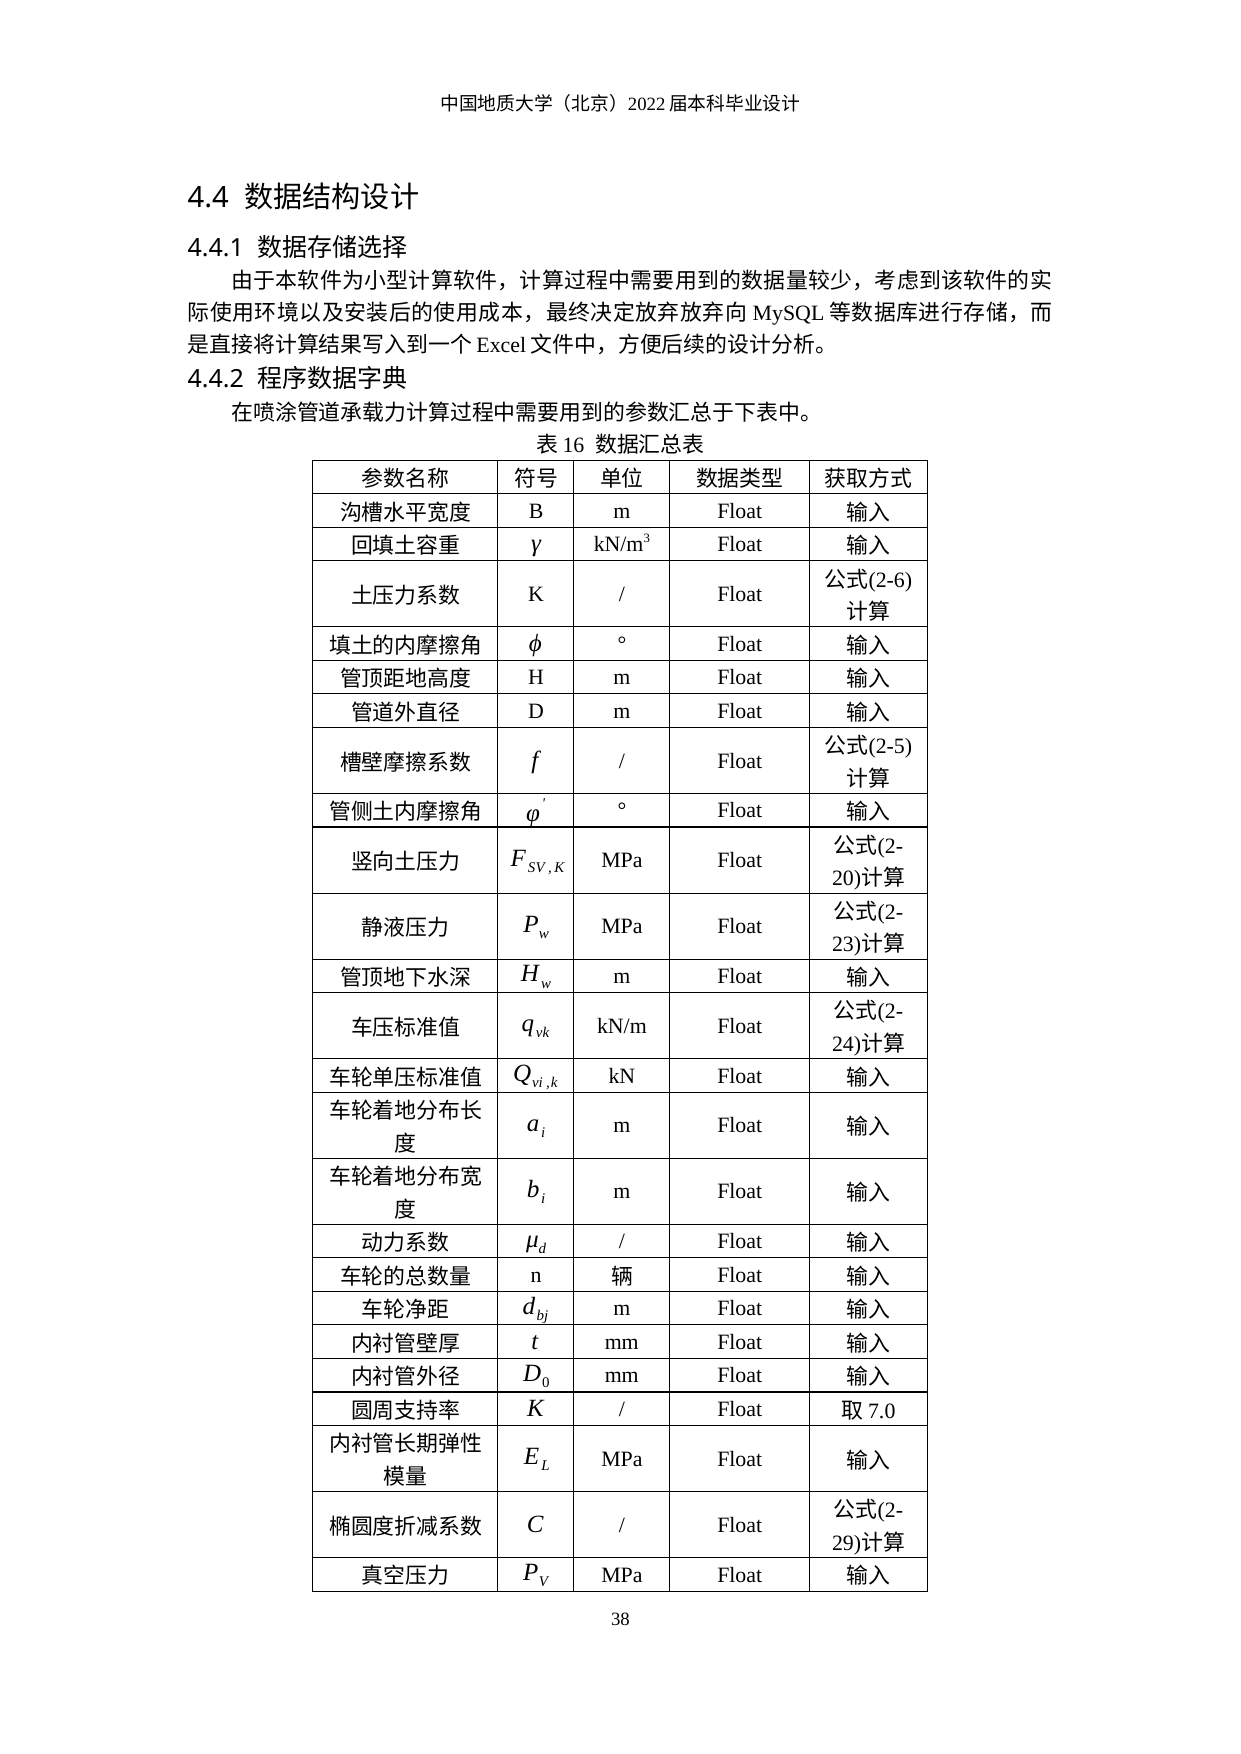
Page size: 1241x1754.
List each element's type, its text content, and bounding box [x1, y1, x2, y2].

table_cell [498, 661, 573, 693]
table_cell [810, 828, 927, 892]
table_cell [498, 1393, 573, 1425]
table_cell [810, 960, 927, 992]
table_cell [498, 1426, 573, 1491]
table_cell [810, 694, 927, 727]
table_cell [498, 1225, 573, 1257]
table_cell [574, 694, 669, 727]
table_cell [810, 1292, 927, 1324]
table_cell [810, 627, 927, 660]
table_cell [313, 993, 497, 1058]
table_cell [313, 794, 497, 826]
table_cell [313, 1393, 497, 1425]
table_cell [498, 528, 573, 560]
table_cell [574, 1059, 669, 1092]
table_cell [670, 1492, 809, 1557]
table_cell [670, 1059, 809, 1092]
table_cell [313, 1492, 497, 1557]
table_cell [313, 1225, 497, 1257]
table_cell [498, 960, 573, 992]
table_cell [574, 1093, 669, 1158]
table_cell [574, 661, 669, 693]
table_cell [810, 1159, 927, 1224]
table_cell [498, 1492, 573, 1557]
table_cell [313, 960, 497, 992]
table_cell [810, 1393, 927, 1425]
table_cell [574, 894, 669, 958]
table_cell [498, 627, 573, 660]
subtitle 4.4 数据结构设计 [187, 162, 1053, 227]
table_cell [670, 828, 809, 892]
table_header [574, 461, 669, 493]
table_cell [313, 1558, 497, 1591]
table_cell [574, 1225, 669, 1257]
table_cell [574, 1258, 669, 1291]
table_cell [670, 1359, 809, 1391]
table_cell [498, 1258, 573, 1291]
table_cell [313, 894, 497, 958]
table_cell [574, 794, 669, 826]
text 表16 数据汇总表 [187, 427, 1053, 459]
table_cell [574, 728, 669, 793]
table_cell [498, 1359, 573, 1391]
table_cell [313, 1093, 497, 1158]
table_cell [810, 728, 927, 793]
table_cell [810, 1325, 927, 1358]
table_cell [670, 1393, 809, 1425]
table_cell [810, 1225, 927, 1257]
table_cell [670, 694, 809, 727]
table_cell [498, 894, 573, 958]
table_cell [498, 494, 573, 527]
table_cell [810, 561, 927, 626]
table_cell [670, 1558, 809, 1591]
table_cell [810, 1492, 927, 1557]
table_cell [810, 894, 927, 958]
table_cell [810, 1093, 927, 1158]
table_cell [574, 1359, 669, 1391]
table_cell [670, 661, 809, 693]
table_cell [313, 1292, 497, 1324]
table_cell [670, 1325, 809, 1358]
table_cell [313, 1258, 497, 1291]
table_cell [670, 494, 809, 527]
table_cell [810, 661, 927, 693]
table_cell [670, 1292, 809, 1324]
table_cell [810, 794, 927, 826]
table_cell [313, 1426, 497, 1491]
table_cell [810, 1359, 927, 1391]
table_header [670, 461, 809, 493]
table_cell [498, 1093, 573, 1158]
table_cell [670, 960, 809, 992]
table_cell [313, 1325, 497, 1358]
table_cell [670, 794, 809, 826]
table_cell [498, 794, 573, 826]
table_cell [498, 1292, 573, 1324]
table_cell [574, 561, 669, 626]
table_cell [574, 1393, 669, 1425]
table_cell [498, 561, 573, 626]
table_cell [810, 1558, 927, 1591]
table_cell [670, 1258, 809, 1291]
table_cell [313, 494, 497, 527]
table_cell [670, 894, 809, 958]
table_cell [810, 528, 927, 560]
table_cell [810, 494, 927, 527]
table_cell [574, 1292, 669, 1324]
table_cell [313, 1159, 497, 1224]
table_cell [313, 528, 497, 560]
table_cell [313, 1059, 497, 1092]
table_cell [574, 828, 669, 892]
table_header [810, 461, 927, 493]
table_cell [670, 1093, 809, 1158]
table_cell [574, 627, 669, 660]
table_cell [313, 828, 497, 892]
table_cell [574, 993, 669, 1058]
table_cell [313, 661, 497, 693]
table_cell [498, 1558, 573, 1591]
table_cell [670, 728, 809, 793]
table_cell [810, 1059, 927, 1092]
subtitle 4.4.1 数据存储选择 [187, 227, 1053, 263]
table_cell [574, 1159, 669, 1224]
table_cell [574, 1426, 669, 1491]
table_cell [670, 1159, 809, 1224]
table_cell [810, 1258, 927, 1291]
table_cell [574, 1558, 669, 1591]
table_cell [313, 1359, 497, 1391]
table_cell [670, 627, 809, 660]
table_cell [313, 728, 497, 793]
text 在喷涂管道承载力计算过程中需要用到的参数汇总于下表中。 [187, 394, 1053, 427]
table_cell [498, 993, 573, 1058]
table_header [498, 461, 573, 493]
text 由于本软件为小型计算软件，计算过程中需要用到的数据量较少，考虑到该软件的实际使用环境以及安装后的使用成本，最终决定放弃放弃向MySQL等数据库进行存储，而是直接将计算结果写入到一个Excel文件中，方便后续的设计分析。 [187, 263, 1053, 358]
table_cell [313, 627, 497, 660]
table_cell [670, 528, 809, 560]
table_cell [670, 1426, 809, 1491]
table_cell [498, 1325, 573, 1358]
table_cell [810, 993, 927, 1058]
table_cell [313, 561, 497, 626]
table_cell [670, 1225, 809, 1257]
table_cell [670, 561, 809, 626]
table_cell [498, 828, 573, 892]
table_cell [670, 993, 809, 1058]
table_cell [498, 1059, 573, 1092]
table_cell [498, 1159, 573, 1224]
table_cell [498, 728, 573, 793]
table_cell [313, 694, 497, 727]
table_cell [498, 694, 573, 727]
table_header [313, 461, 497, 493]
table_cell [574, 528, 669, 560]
subtitle 4.4.2 程序数据字典 [187, 358, 1053, 394]
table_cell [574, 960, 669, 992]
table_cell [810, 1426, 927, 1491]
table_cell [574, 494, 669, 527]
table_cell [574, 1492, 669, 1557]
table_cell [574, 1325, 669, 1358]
